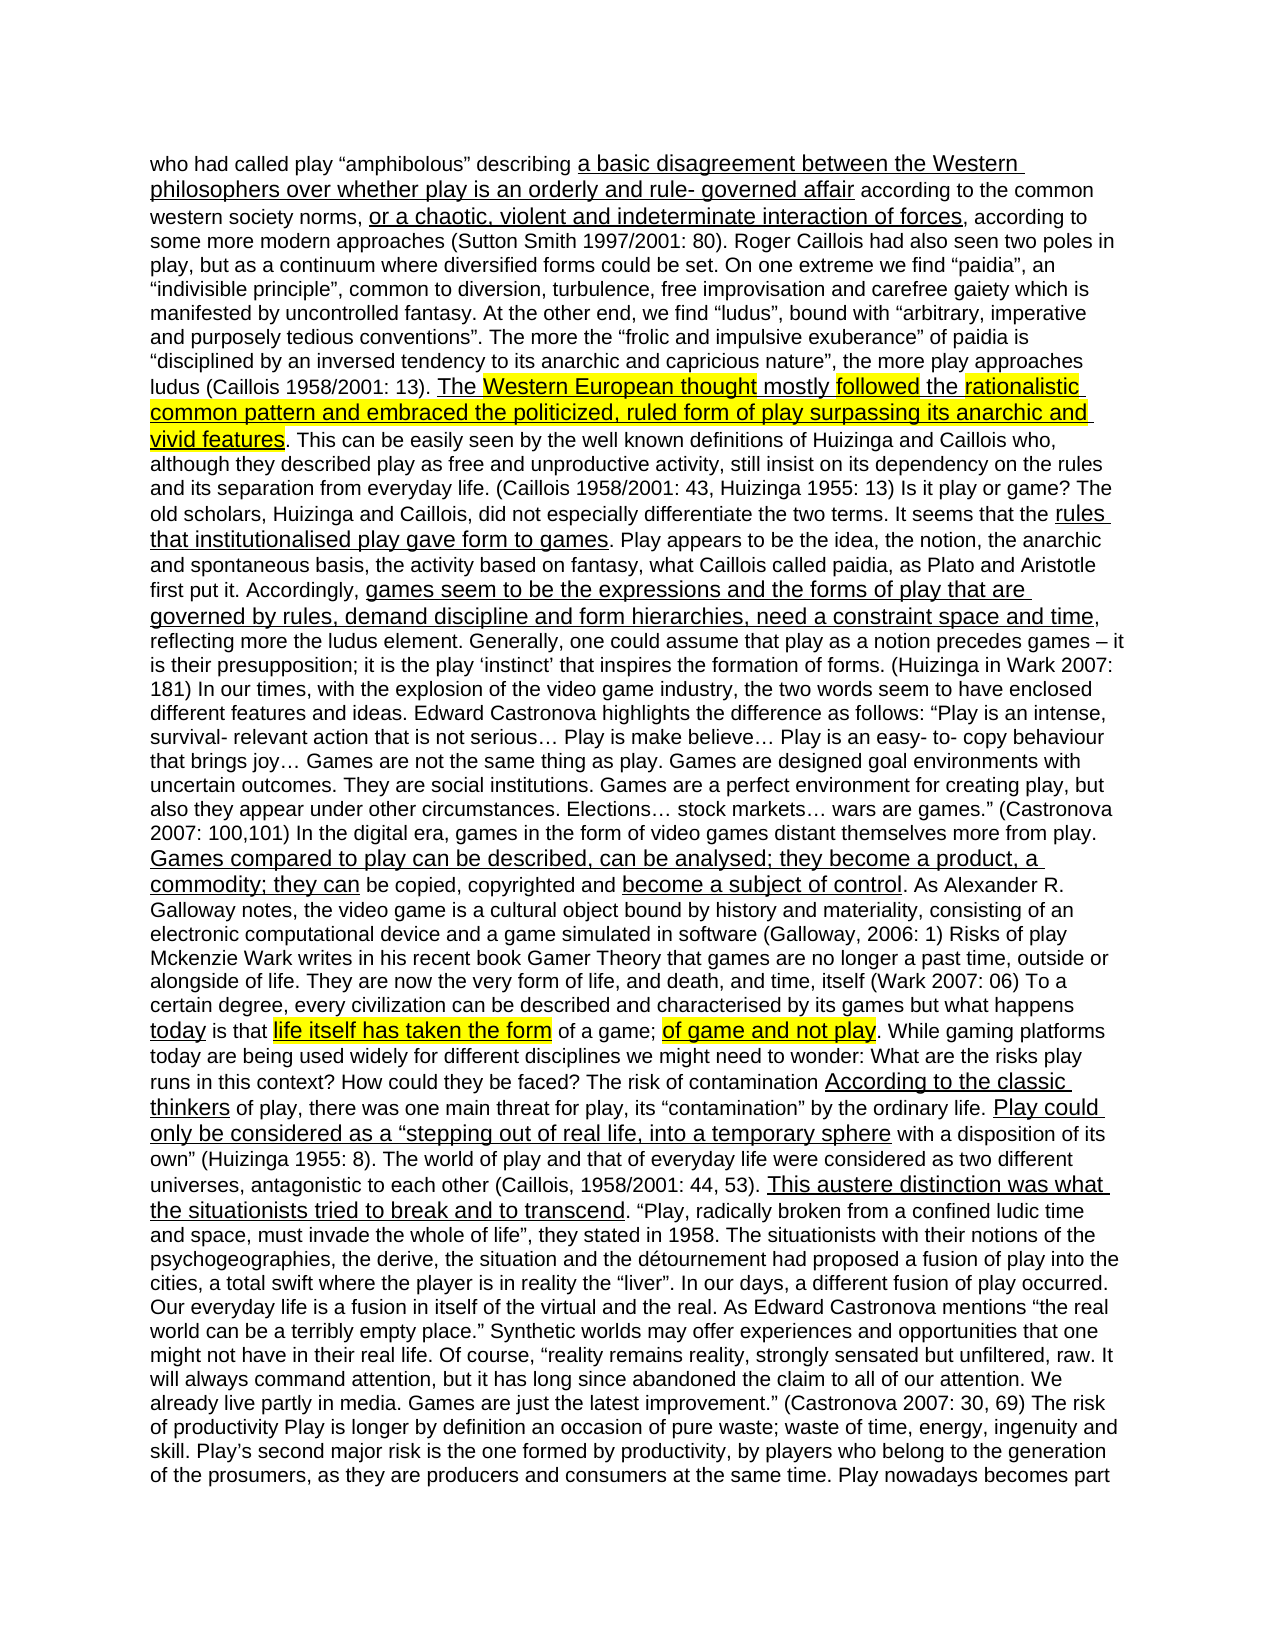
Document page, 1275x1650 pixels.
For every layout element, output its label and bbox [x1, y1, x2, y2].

text [150, 150, 1125, 1487]
